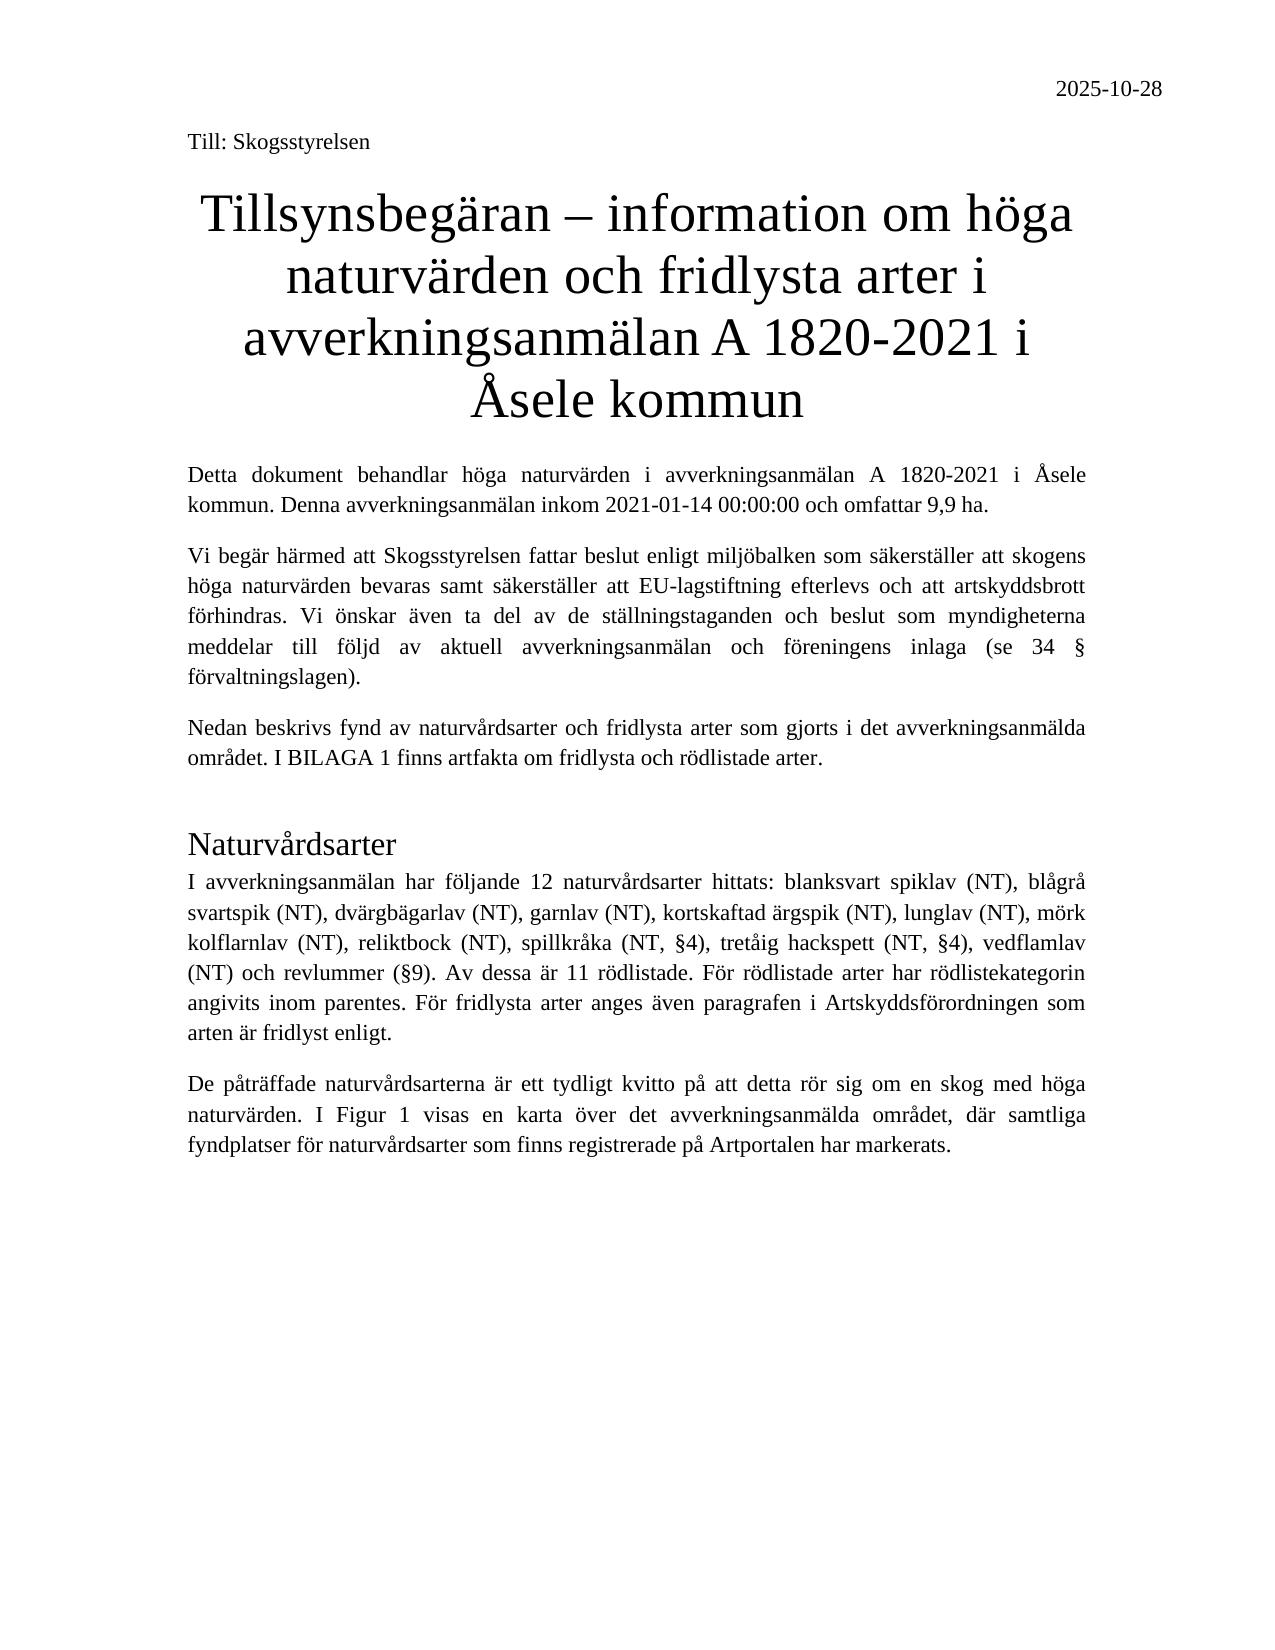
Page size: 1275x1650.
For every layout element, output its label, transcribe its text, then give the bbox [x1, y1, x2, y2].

subtitle Naturvårdsarter [187, 824, 1087, 863]
title Tillsynsbegäran – information om höga naturvärden och fridlysta arter i avverkningsanmälan A 1820-2021 i Åsele kommun [187, 180, 1087, 429]
text De påträffade naturvårdsarterna är ett tydligt kvitto på att detta rör sig om en skog med höga naturvärden. I Figur 1 visas en karta över det avverkningsanmälda området, där samtliga fyndplatser för naturvårdsarter som finns registrerade på Artportalen har markerats. [187, 1071, 1087, 1157]
text Vi begär härmed att Skogsstyrelsen fattar beslut enligt miljöbalken som säkerställer att skogens höga naturvärden bevaras samt säkerställer att EU-lagstiftning efterlevs och att artskyddsbrott förhindras. Vi önskar även ta del av de ställningstaganden och beslut som myndigheterna meddelar till följd av aktuell avverkningsanmälan och föreningens inlaga (se 34 § förvaltningslagen). [187, 542, 1087, 689]
text Nedan beskrivs fynd av naturvårdsarter och fridlysta arter som gjorts i det avverkningsanmälda området. I BILAGA 1 finns artfakta om fridlysta och rödlistade arter. [187, 714, 1087, 771]
text I avverkningsanmälan har följande 12 naturvårdsarter hittats: blanksvart spiklav (NT), blågrå svartspik (NT), dvärgbägarlav (NT), garnlav (NT), kortskaftad ärgspik (NT), lunglav (NT), mörk kolflarnlav (NT), reliktbock (NT), spillkråka (NT, §4), tretåig hackspett (NT, §4), vedflamlav (NT) och revlummer (§9). Av dessa är 11 rödlistade. För rödlistade arter har rödlistekategorin angivits inom parentes. För fridlysta arter anges även paragrafen i Artskyddsförordningen som arten är fridlyst enligt. [187, 868, 1087, 1046]
text Detta dokument behandlar höga naturvärden i avverkningsanmälan A 1820-2021 i Åsele kommun. Denna avverkningsanmälan inkom 2021-01-14 00:00:00 och omfattar 9,9 ha. [187, 461, 1087, 517]
